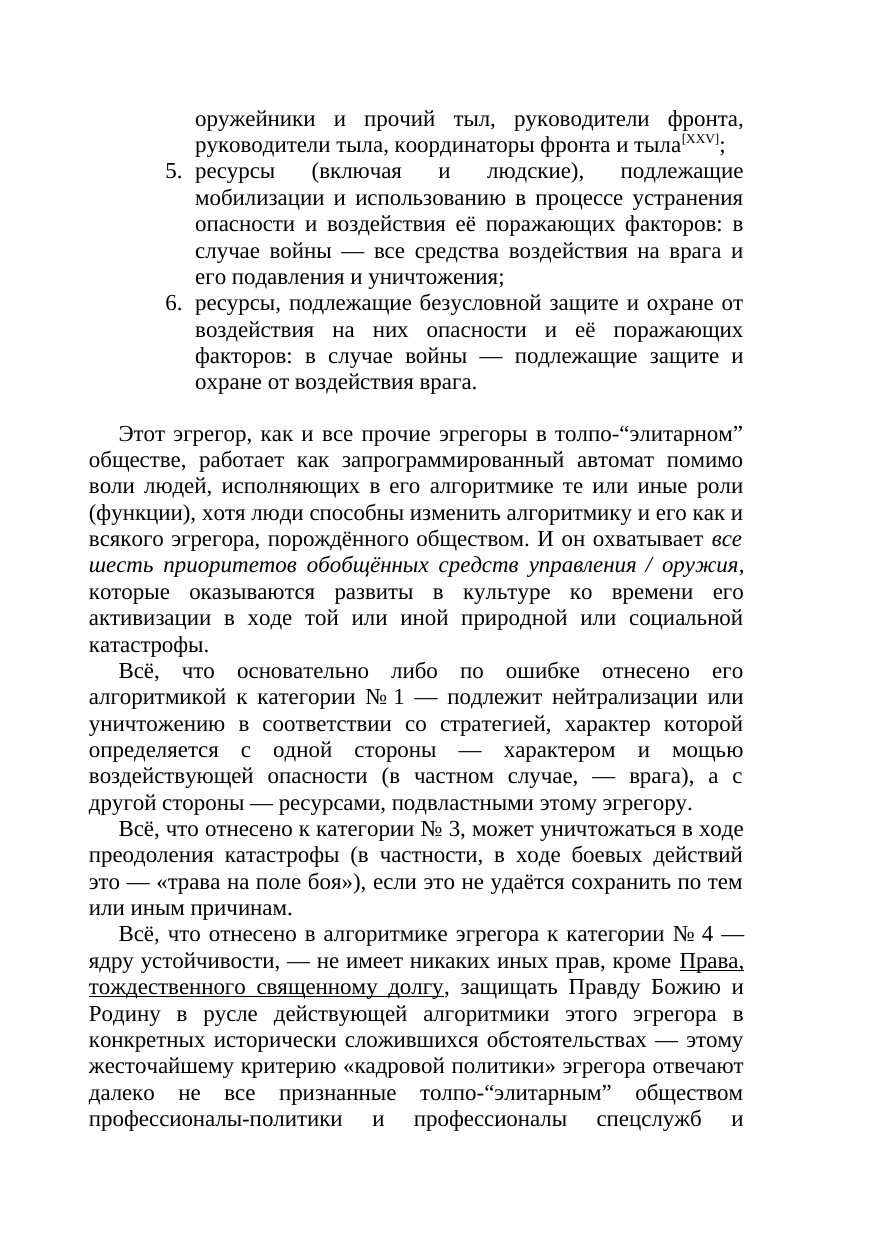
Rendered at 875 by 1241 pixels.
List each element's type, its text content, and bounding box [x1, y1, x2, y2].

text Всё, что основательно либо по ошибке отнесено его алгоритмикой к категории № 1 — подлежит нейтрализации или уничтожению в соответствии со стратегией, характер которой определяется с одной стороны — характером и мощью воздействующей опасности (в частном случае, — врага), а с другой стороны — ресурсами, подвластными этому эгрегору. [89, 657, 744, 815]
list ресурсы (включая и людские), подлежащие мобилизации и использованию в процессе устранения опасности и воздействия её поражающих факторов: в случае войны — все средства воздействия на врага и его подавления и уничтожения; [159, 158, 744, 289]
text Этот эгрегор, как и все прочие эгрегоры в толпо-“элитарном” обществе, работает как запрограммированный автомат помимо воли людей, исполняющих в его алгоритмике те или иные роли (функции), хотя люди способны изменить алгоритмику и его как и всякого эгрегора, порождённого обществом. И он охватывает все шесть приоритетов обобщённых средств управления / оружия, которые оказываются развиты в культуре ко времени его активизации в ходе той или иной природной или социальной катастрофы. [89, 420, 744, 657]
text Всё, что отнесено к категории № 3, может уничтожаться в ходе преодоления катастрофы (в частности, в ходе боевых действий это — «трава на поле боя»), если это не удаётся сохранить по тем или иным причинам. [89, 815, 744, 921]
list ресурсы, подлежащие безусловной защите и охране от воздействия на них опасности и её поражающих факторов: в случае войны — подлежащие защите и охране от воздействия врага. [159, 289, 744, 395]
